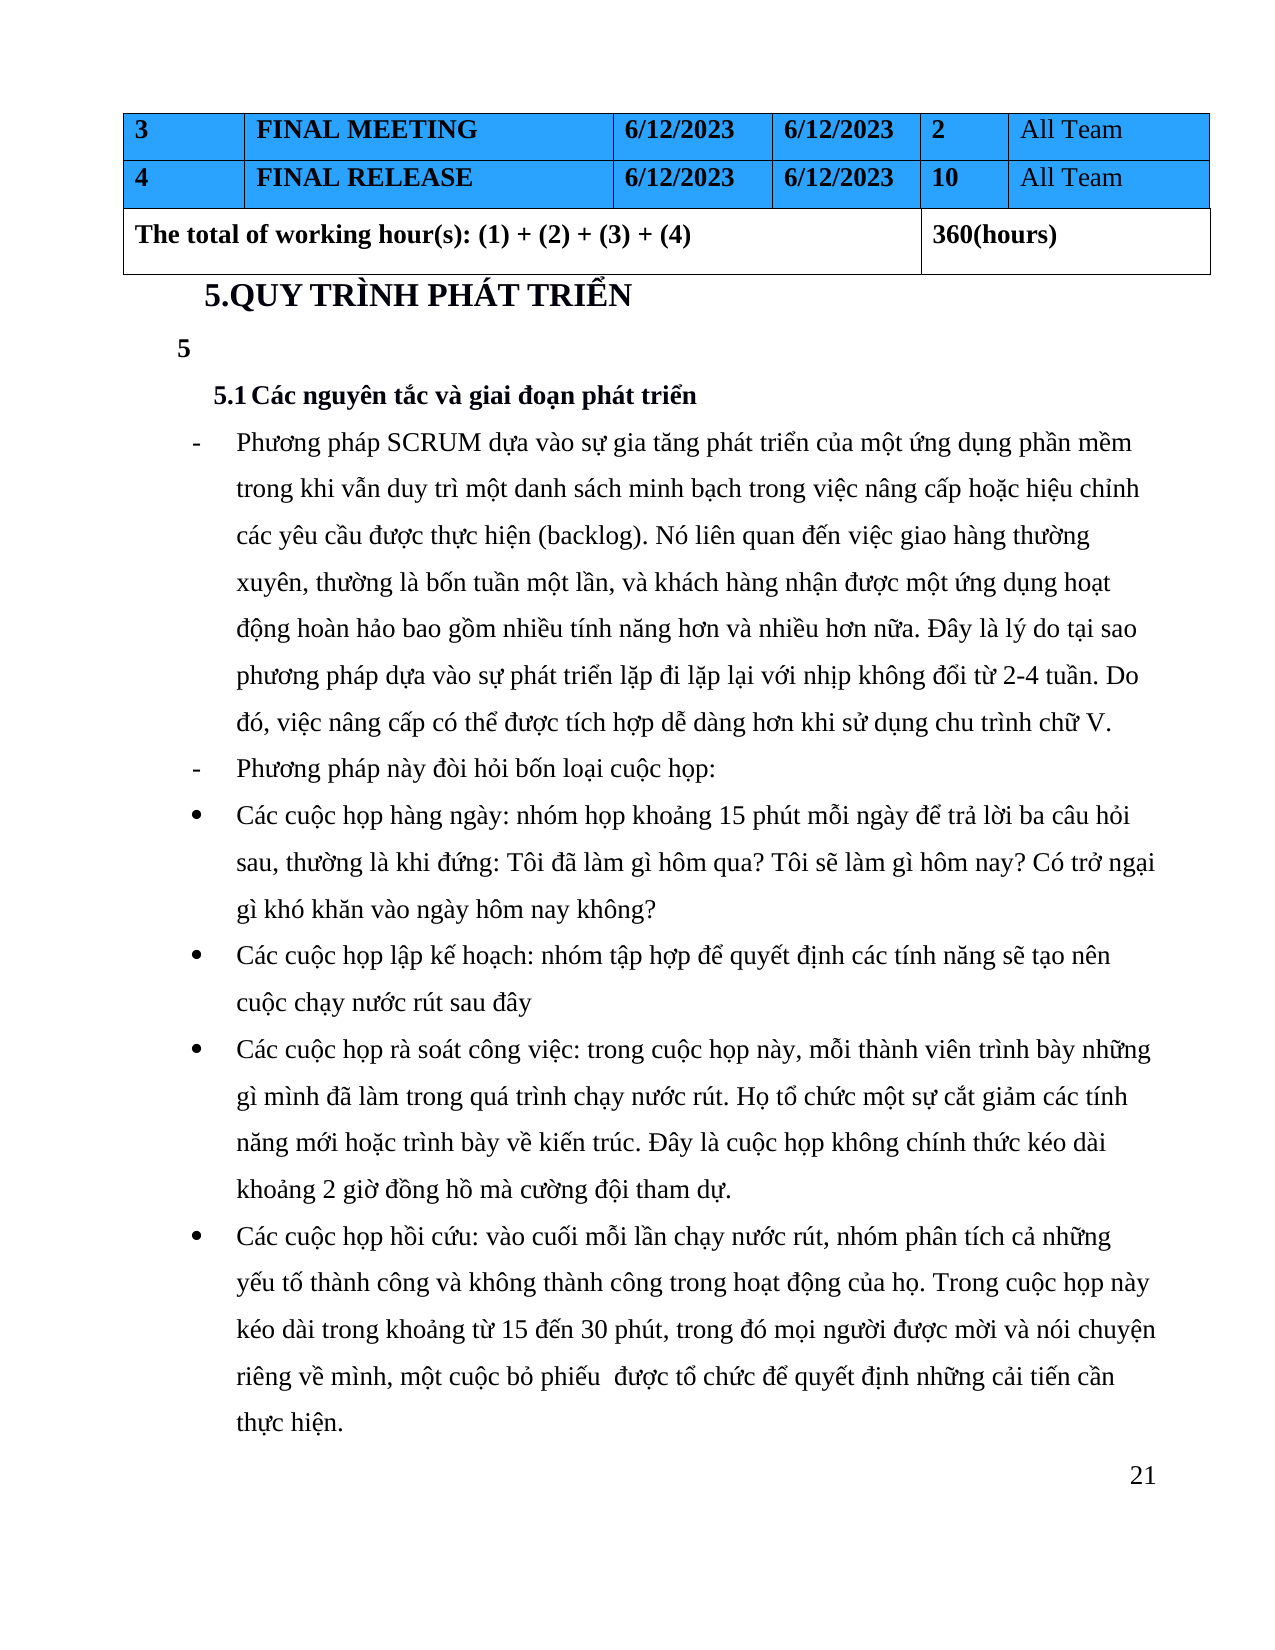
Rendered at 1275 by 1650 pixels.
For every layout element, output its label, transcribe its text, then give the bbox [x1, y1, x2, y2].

list Các cuộc họp lập kế hoạch: nhóm tập hợp để quyết định các tính năng sẽ tạo nên cuộc chạy nước rút sau đây [192, 939, 1156, 1017]
table_cell 2 [921, 114, 1008, 160]
table_cell 6/12/2023 [773, 114, 920, 160]
table_cell FINAL RELEASE [245, 161, 613, 208]
table_cell 4 [124, 161, 244, 208]
list Các cuộc họp rà soát công việc: trong cuộc họp này, mỗi thành viên trình bày những gì mình đã làm trong quá trình chạy nước rút. Họ tổ chức một sự cắt giảm các tính năng mới hoặc trình bày về kiến ​​trúc. Đây là cuộc họp không chính thức kéo dài khoảng 2 giờ đồng hồ mà cường đội tham dự. [192, 1033, 1156, 1204]
table_cell FINAL MEETING [245, 114, 613, 160]
table_cell 6/12/2023 [773, 161, 920, 208]
table_cell All Team [1009, 114, 1209, 160]
subtitle 5.QUY TRÌNH PHÁT TRIỂN [204, 275, 1156, 313]
list Phương pháp này đòi hỏi bốn loại cuộc họp: [192, 753, 1156, 784]
table_cell 6/12/2023 [614, 161, 772, 208]
list Các cuộc họp hàng ngày: nhóm họp khoảng 15 phút mỗi ngày để trả lời ba câu hỏi sau, thường là khi đứng: Tôi đã làm gì hôm qua? Tôi sẽ làm gì hôm nay? Có trở ngại gì khó khăn vào ngày hôm nay không? [192, 799, 1156, 924]
table_cell 360(hours) [922, 209, 1210, 274]
list Các cuộc họp hồi cứu: vào cuối mỗi lần chạy nước rút, nhóm phân tích cả những yếu tố thành công và không thành công trong hoạt động của họ. Trong cuộc họp này kéo dài trong khoảng từ 15 đến 30 phút, trong đó mọi người được mời và nói chuyện riêng về mình, một cuộc bỏ phiếu được tổ chức để quyết định những cải tiến cần thực hiện. [192, 1219, 1156, 1437]
list Phương pháp SCRUM dựa vào sự gia tăng phát triển của một ứng dụng phần mềm trong khi vẫn duy trì một danh sách minh bạch trong việc nâng cấp hoặc hiệu chỉnh các yêu cầu được thực hiện (backlog). Nó liên quan đến việc giao hàng thường xuyên, thường là bốn tuần một lần, và khách hàng nhận được một ứng dụng hoạt động hoàn hảo bao gồm nhiều tính năng hơn và nhiều hơn nữa. Đây là lý do tại sao phương pháp dựa vào sự phát triển lặp đi lặp lại với nhịp không đổi từ 2-4 tuần. Do đó, việc nâng cấp có thể được tích hợp dễ dàng hơn khi sử dụng chu trình chữ V. [192, 426, 1156, 737]
list Các nguyên tắc và giai đoạn phát triển [213, 379, 1156, 410]
table_cell 3 [124, 114, 244, 160]
table_cell 6/12/2023 [614, 114, 772, 160]
table_cell All Team [1009, 161, 1209, 208]
table_cell 10 [921, 161, 1008, 208]
table_cell The total of working hour(s): (1) + (2) + (3) + (4) [124, 209, 921, 274]
